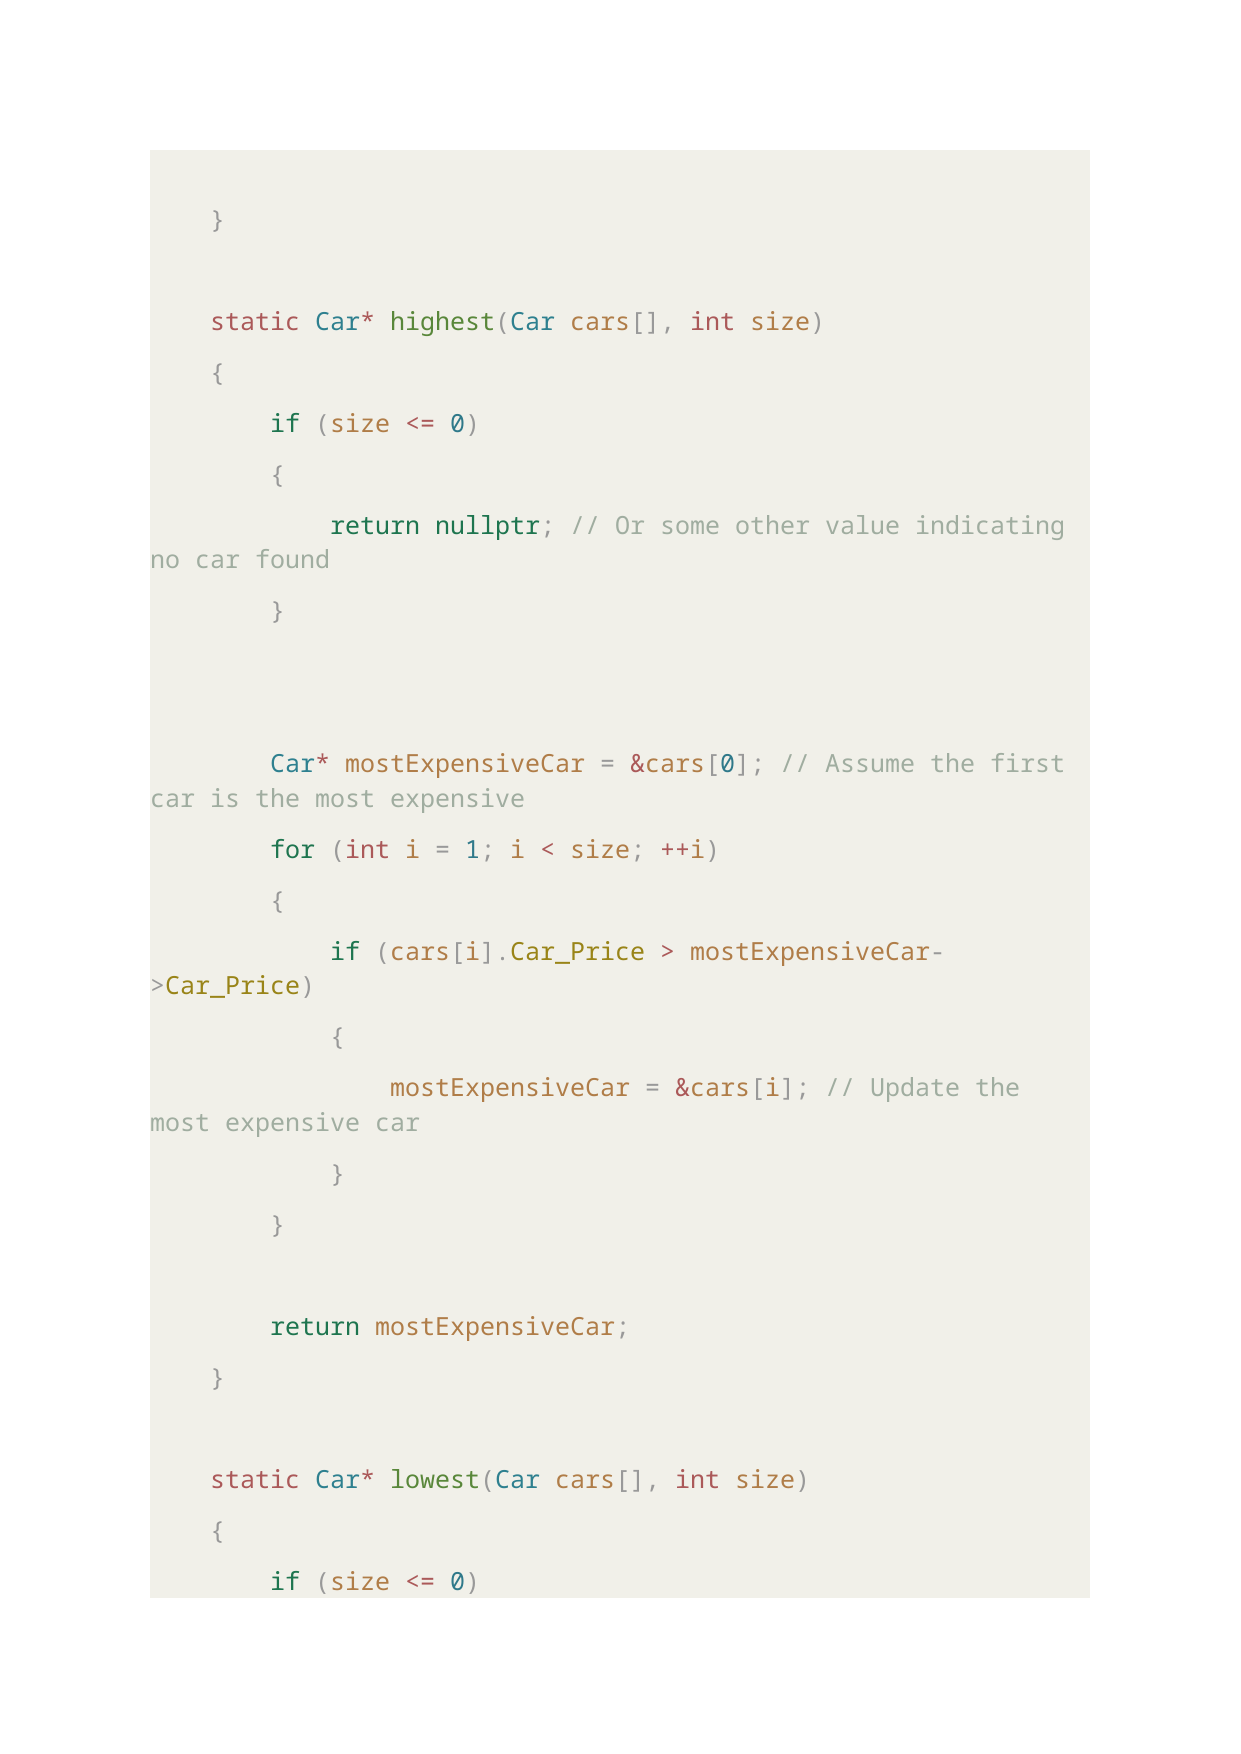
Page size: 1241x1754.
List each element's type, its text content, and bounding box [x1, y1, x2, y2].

text mostExpensiveCar = &cars[i]; // Update the most expensive car [150, 1070, 1090, 1138]
text { [150, 456, 1090, 491]
text } [150, 593, 1090, 627]
text return nullptr; // Or some other value indicating no car found [150, 507, 1090, 576]
text { [150, 1019, 1090, 1053]
text } [150, 201, 1090, 235]
text { [150, 354, 1090, 388]
text static Car* lowest(Car cars[], int size) [150, 1461, 1090, 1496]
text if (size <= 0) [150, 1563, 1090, 1598]
text Car* mostExpensiveCar = &cars[0]; // Assume the first car is the most expensive [150, 746, 1090, 814]
text } [150, 1359, 1090, 1394]
text for (int i = 1; i < size; ++i) [150, 831, 1090, 866]
text { [150, 1512, 1090, 1547]
text } [150, 1206, 1090, 1241]
text static Car* highest(Car cars[], int size) [150, 303, 1090, 337]
text } [150, 1155, 1090, 1189]
text return mostExpensiveCar; [150, 1308, 1090, 1343]
text if (cars[i].Car_Price > mostExpensiveCar->Car_Price) [150, 933, 1090, 1002]
text { [150, 882, 1090, 917]
text if (size <= 0) [150, 405, 1090, 439]
